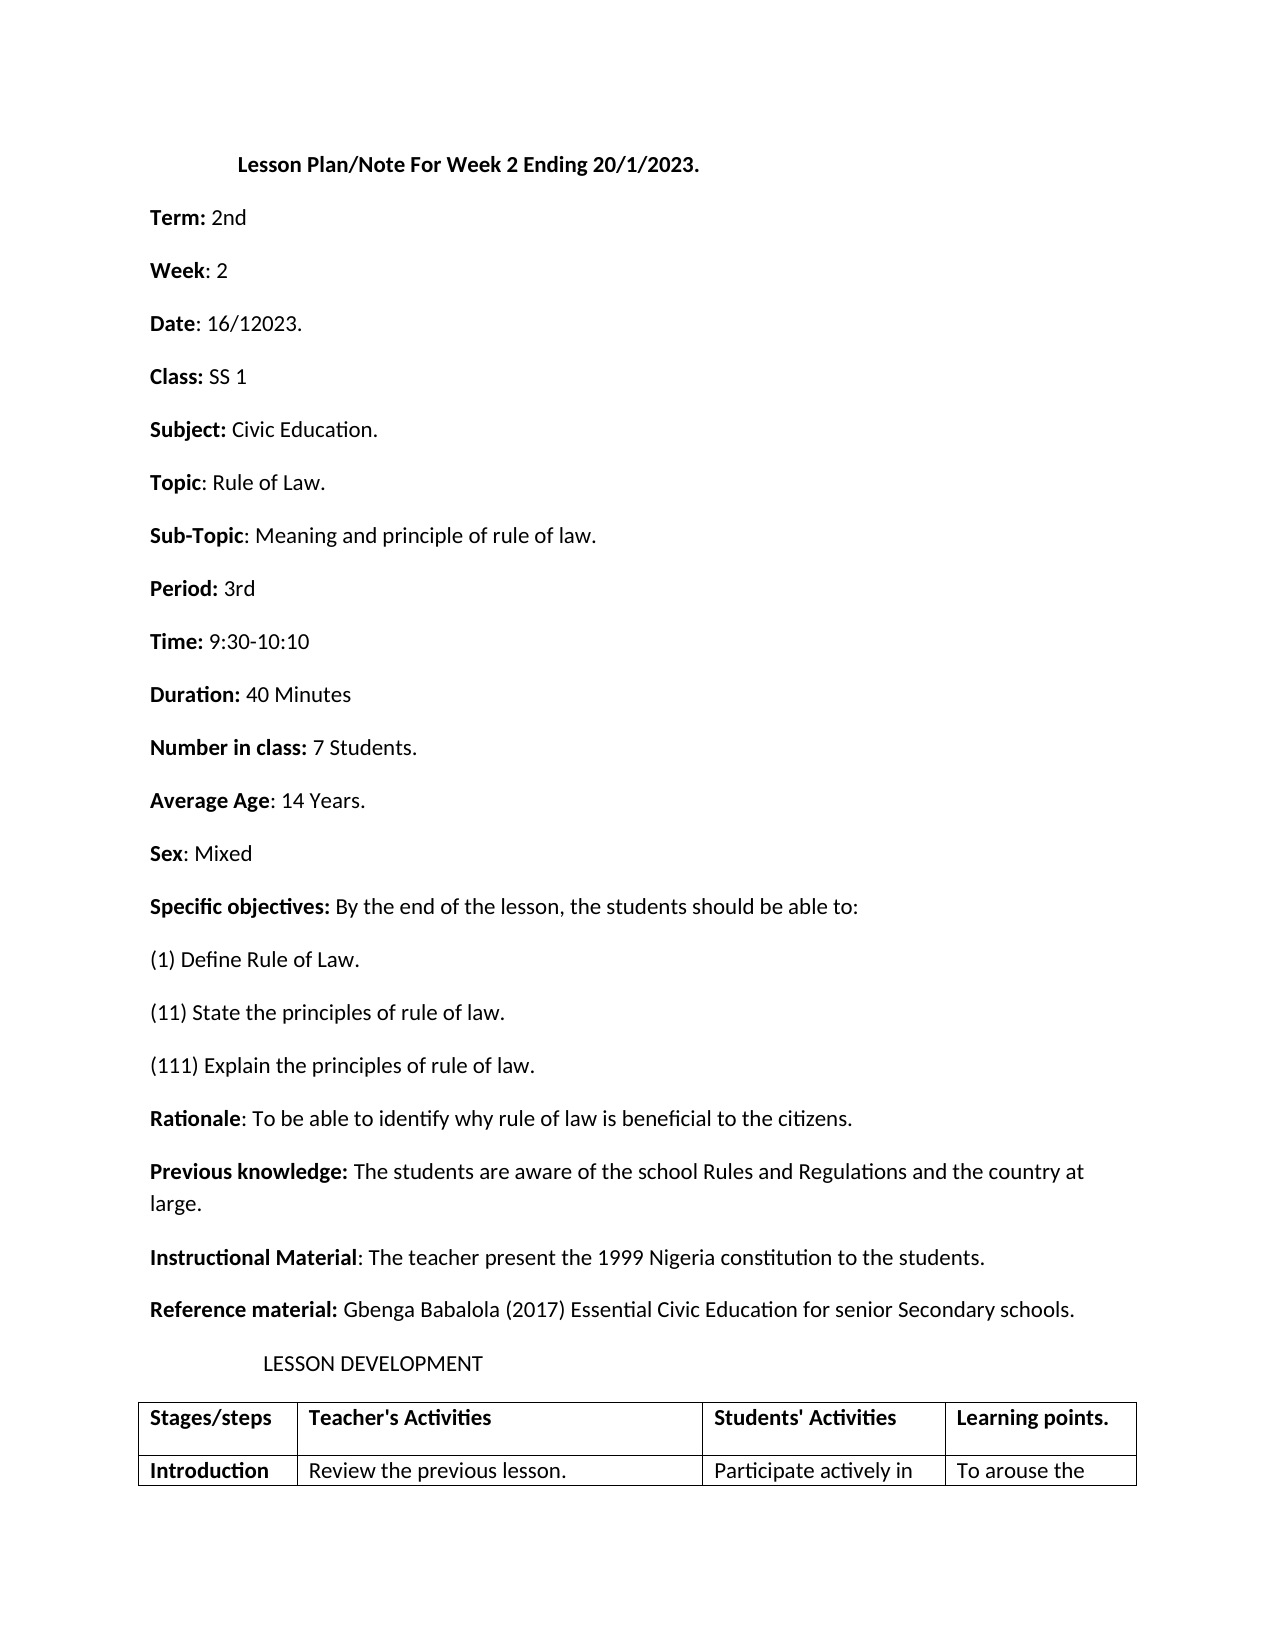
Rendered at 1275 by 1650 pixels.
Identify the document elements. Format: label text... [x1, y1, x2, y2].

text Sub-Topic: Meaning and principle of rule of law. [150, 521, 1125, 549]
text Reference material: Gbenga Babalola (2017) Essential Civic Education for senior Secondary schools. [150, 1296, 1125, 1324]
text Sex: Mixed [150, 839, 1125, 867]
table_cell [946, 1456, 1136, 1484]
text Lesson Plan/Note For Week 2 Ending 20/1/2023. [150, 150, 1125, 178]
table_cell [703, 1456, 945, 1484]
text Date: 16/12023. [150, 309, 1125, 337]
text LESSON DEVELOPMENT [150, 1349, 1125, 1377]
text Specific objectives: By the end of the lesson, the students should be able to: [150, 892, 1125, 920]
text Subject: Civic Education. [150, 415, 1125, 443]
text Week: 2 [150, 256, 1125, 284]
table_header Teacher's Activities [298, 1403, 702, 1455]
text Topic: Rule of Law. [150, 468, 1125, 496]
text Number in class: 7 Students. [150, 733, 1125, 761]
table_header Stages/steps [139, 1403, 297, 1455]
text (111) Explain the principles of rule of law. [150, 1051, 1125, 1079]
table_cell Introduction [139, 1456, 297, 1484]
text (11) State the principles of rule of law. [150, 998, 1125, 1026]
text Class: SS 1 [150, 362, 1125, 390]
text Previous knowledge: The students are aware of the school Rules and Regulations and the country at large. [150, 1157, 1125, 1218]
text Instructional Material: The teacher present the 1999 Nigeria constitution to the students. [150, 1243, 1125, 1271]
text Period: 3rd [150, 574, 1125, 602]
text Duration: 40 Minutes [150, 680, 1125, 708]
text (1) Define Rule of Law. [150, 945, 1125, 973]
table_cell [298, 1456, 702, 1484]
text Time: 9:30-10:10 [150, 627, 1125, 655]
text Average Age: 14 Years. [150, 786, 1125, 814]
text Rationale: To be able to identify why rule of law is beneficial to the citizens. [150, 1104, 1125, 1132]
table_header Students' Activities [703, 1403, 945, 1455]
table_header Learning points. [946, 1403, 1136, 1455]
text Term: 2nd [150, 203, 1125, 231]
